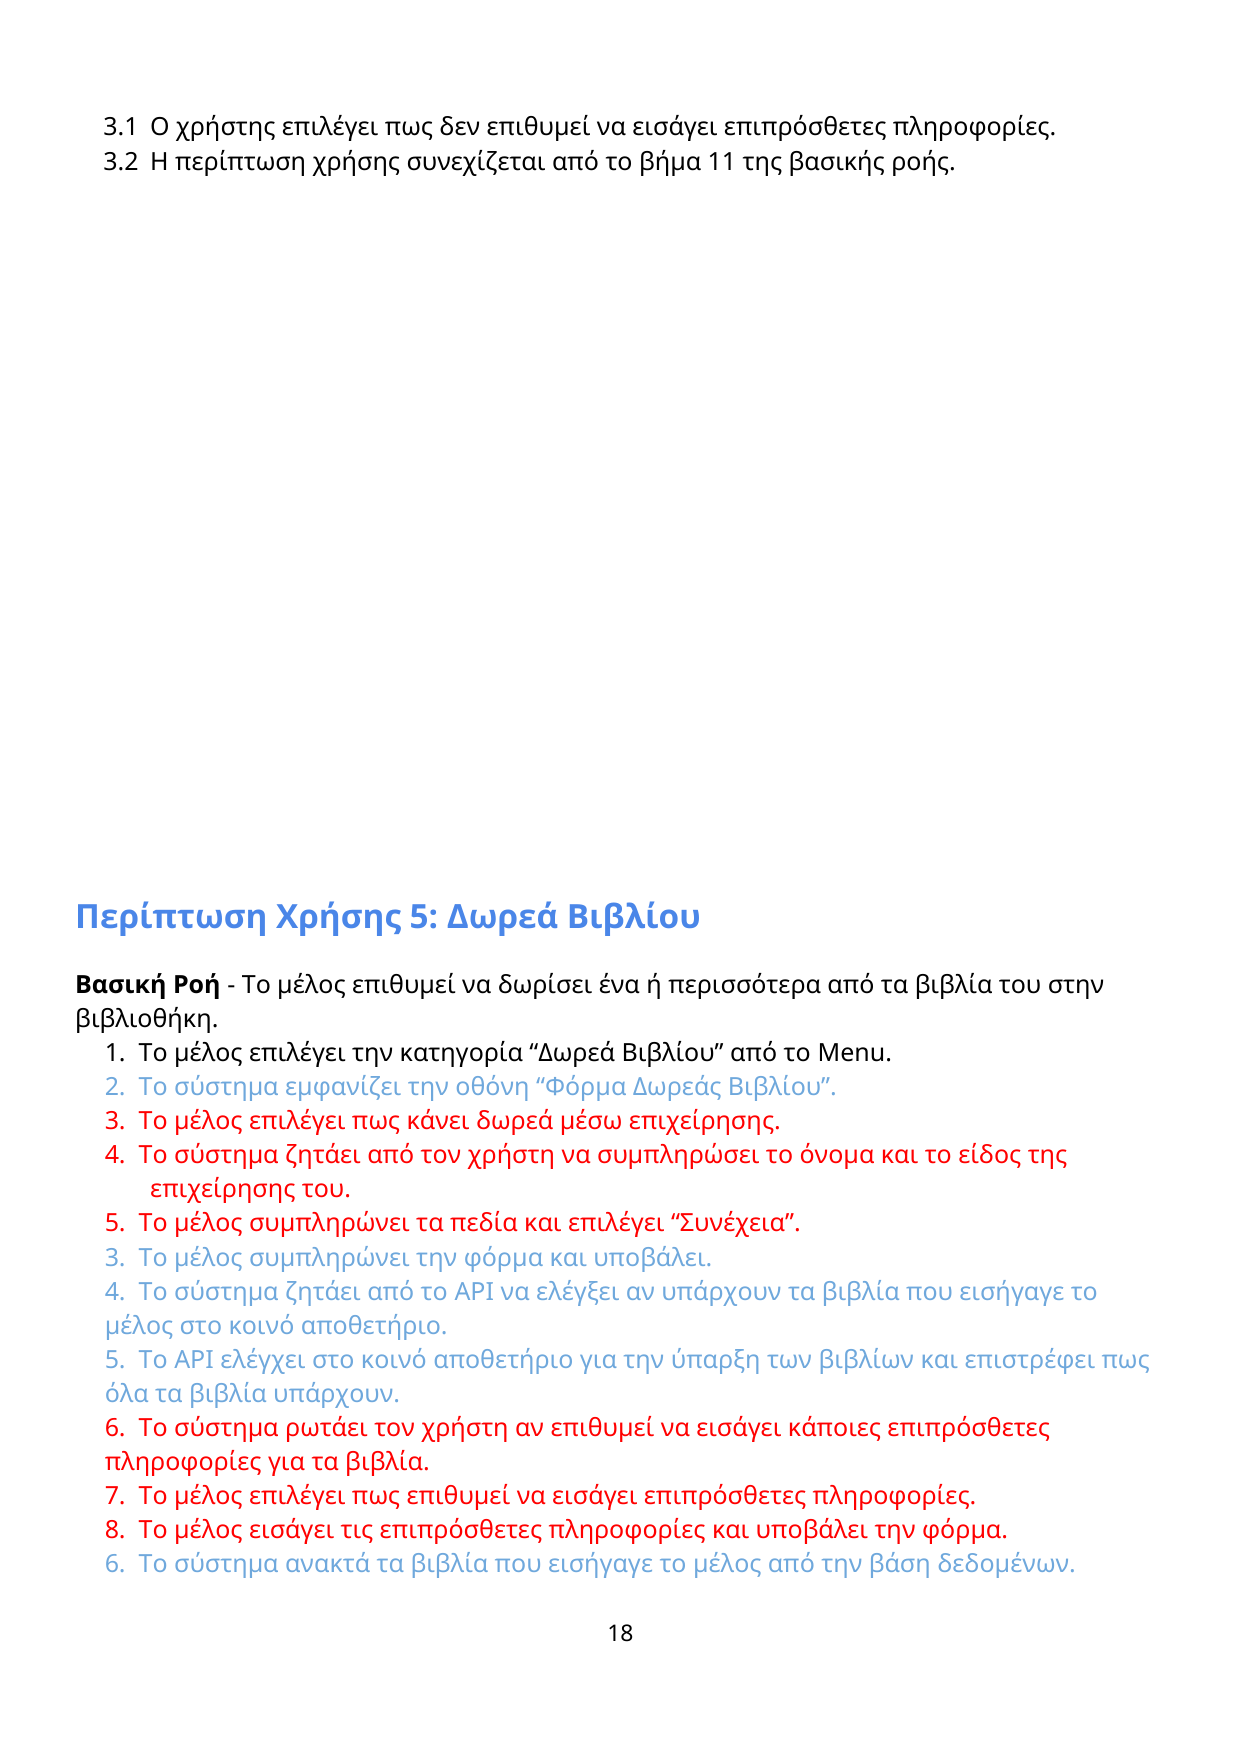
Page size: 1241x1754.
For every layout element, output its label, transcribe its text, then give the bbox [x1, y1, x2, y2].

list 4. Το σύστημα ζητάει από τον χρήστη να συμπληρώσει το όνομα και το είδος της επιχείρησης του. [104, 1137, 1165, 1205]
text 6. Το σύστημα ανακτά τα βιβλία που εισήγαγε το μέλος από την βάση δεδομένων. [75, 1546, 1165, 1580]
list 2. Το σύστημα εμφανίζει την οθόνη “Φόρμα Δωρεάς Βιβλίου”. [104, 1069, 1165, 1103]
text 7. Το μέλος επιλέγει πως επιθυμεί να εισάγει επιπρόσθετες πληροφορίες. [75, 1478, 1165, 1512]
list 3. Το μέλος επιλέγει πως κάνει δωρεά μέσω επιχείρησης. [104, 1103, 1165, 1137]
list Ο χρήστης επιλέγει πως δεν επιθυμεί να εισάγει επιπρόσθετες πληροφορίες. [103, 109, 1165, 143]
text 8. Το μέλος εισάγει τις επιπρόσθετες πληροφορίες και υποβάλει την φόρμα. [75, 1512, 1165, 1546]
text Περίπτωση Χρήσης 5: Δωρεά Βιβλίου [75, 892, 1165, 938]
list Η περίπτωση χρήσης συνεχίζεται από το βήμα 11 της βασικής ροής. [103, 143, 1165, 177]
text 4. Το σύστημα ζητάει από το API να ελέγξει αν υπάρχουν τα βιβλία που εισήγαγε το μέλος στο κοινό αποθετήριο. [104, 1273, 1165, 1341]
text 6. Το σύστημα ρωτάει τον χρήστη αν επιθυμεί να εισάγει κάποιες επιπρόσθετες πληροφορίες για τα βιβλία. [104, 1409, 1165, 1478]
text 1. Το μέλος επιλέγει την κατηγορία “Δωρεά Βιβλίου” από το Menu. [104, 1035, 1165, 1069]
text 3. Το μέλος συμπληρώνει την φόρμα και υποβάλει. [75, 1239, 1165, 1273]
text 5. Το μέλος συμπληρώνει τα πεδία και επιλέγει “Συνέχεια”. [75, 1205, 1165, 1239]
text 5. Το API ελέγχει στο κοινό αποθετήριο για την ύπαρξη των βιβλίων και επιστρέφει πως όλα τα βιβλία υπάρχουν. [104, 1341, 1165, 1409]
text Βασική Ροή - Το μέλος επιθυμεί να δωρίσει ένα ή περισσότερα από τα βιβλία του στην βιβλιοθήκη. [75, 967, 1165, 1035]
